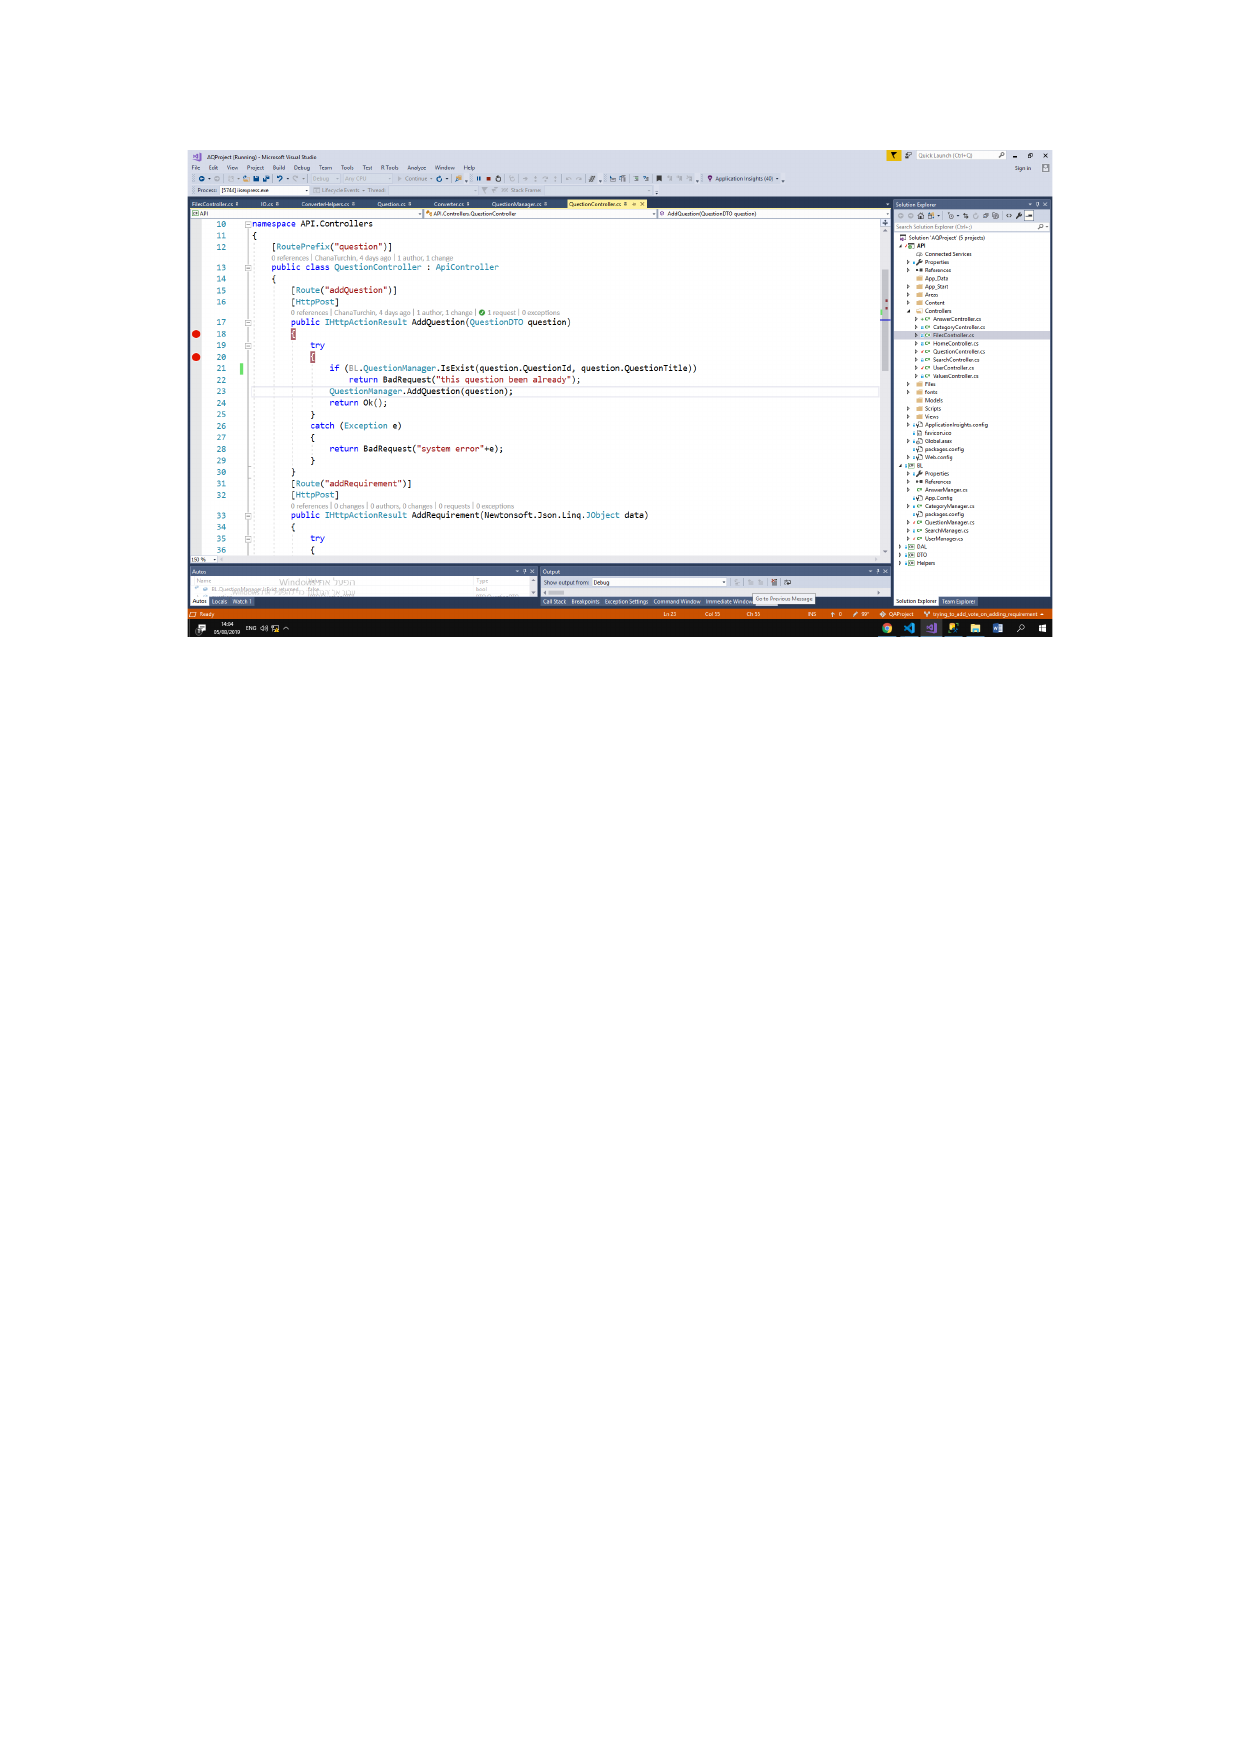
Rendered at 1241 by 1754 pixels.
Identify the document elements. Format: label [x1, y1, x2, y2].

picture [187, 150, 1053, 637]
